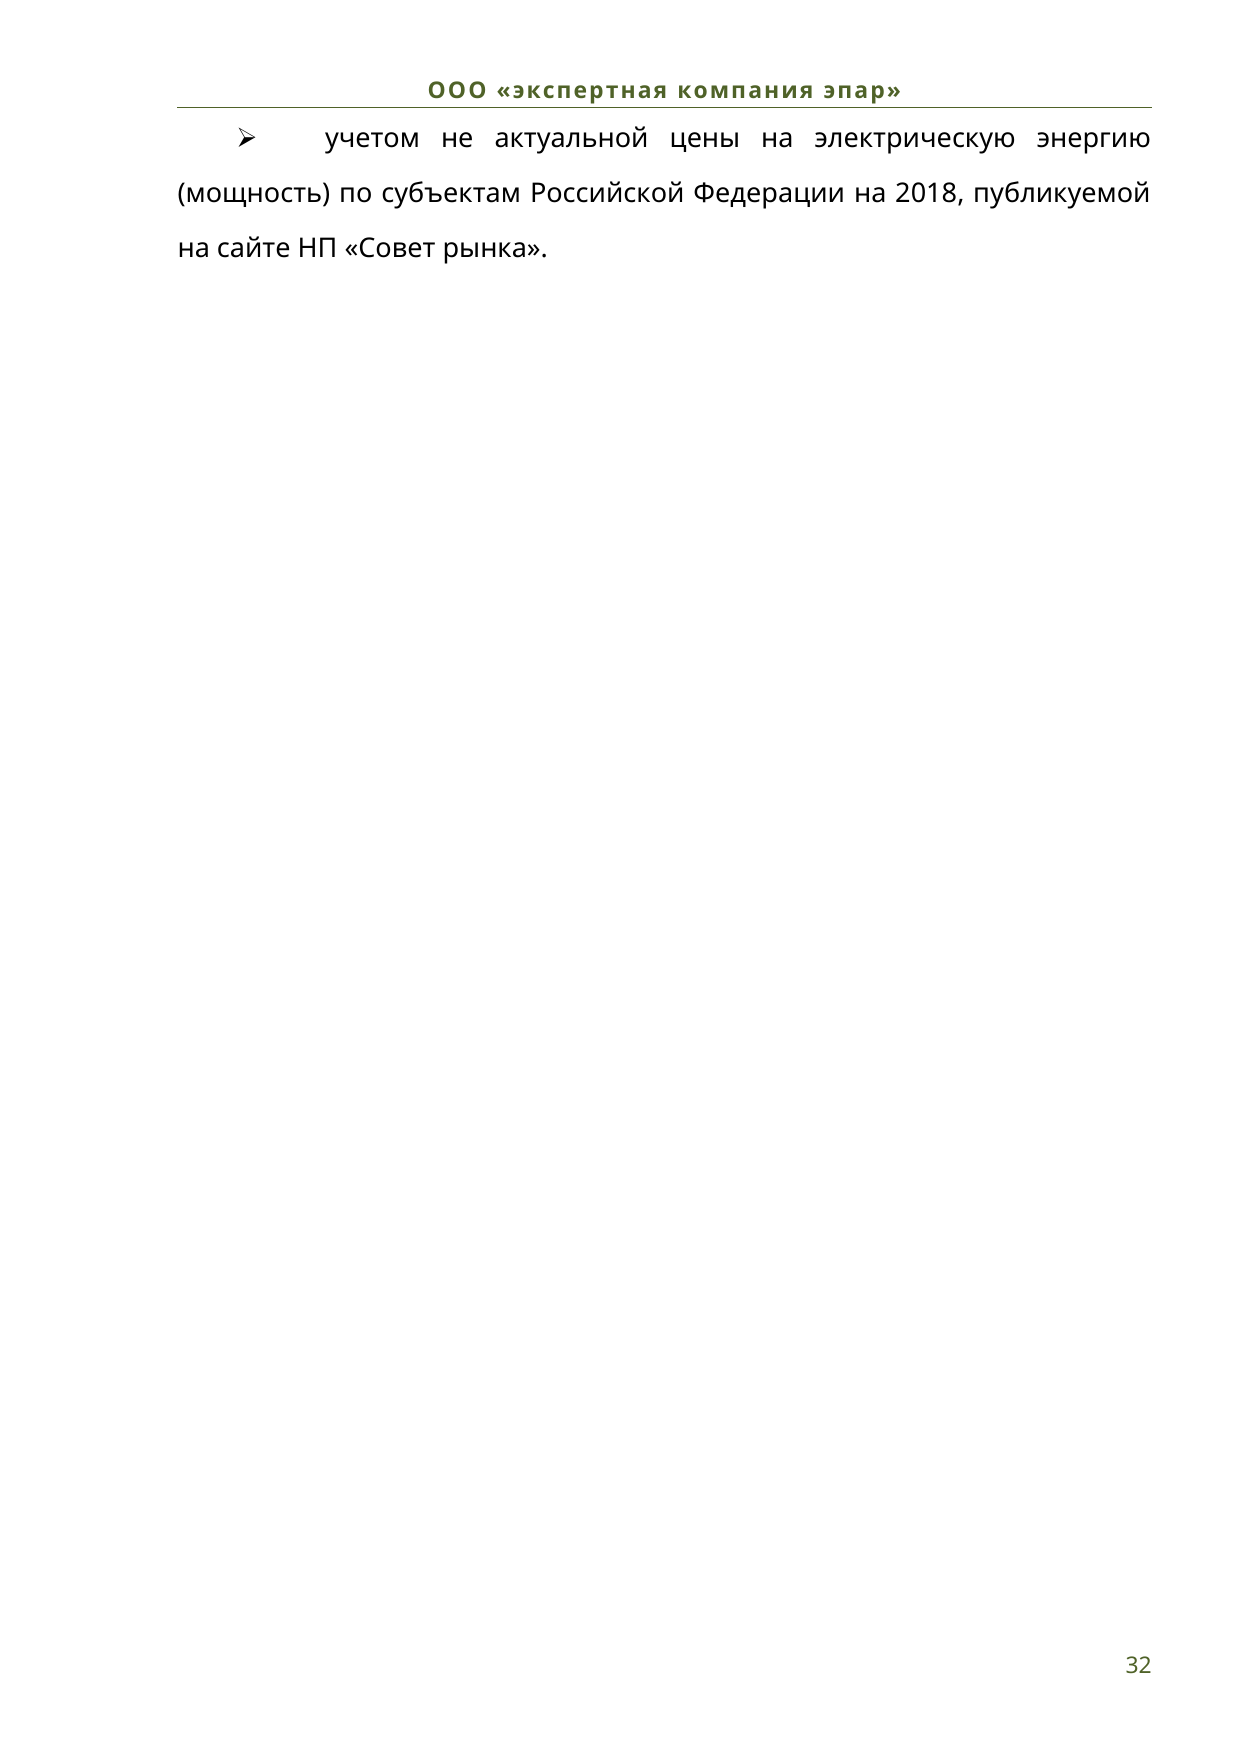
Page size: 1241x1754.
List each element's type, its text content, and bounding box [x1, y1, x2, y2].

list учетом не актуальной цены на электрическую энергию (мощность) по субъектам Российской Федерации на 2018, публикуемой на сайте НП «Совет рынка». [177, 118, 1152, 266]
